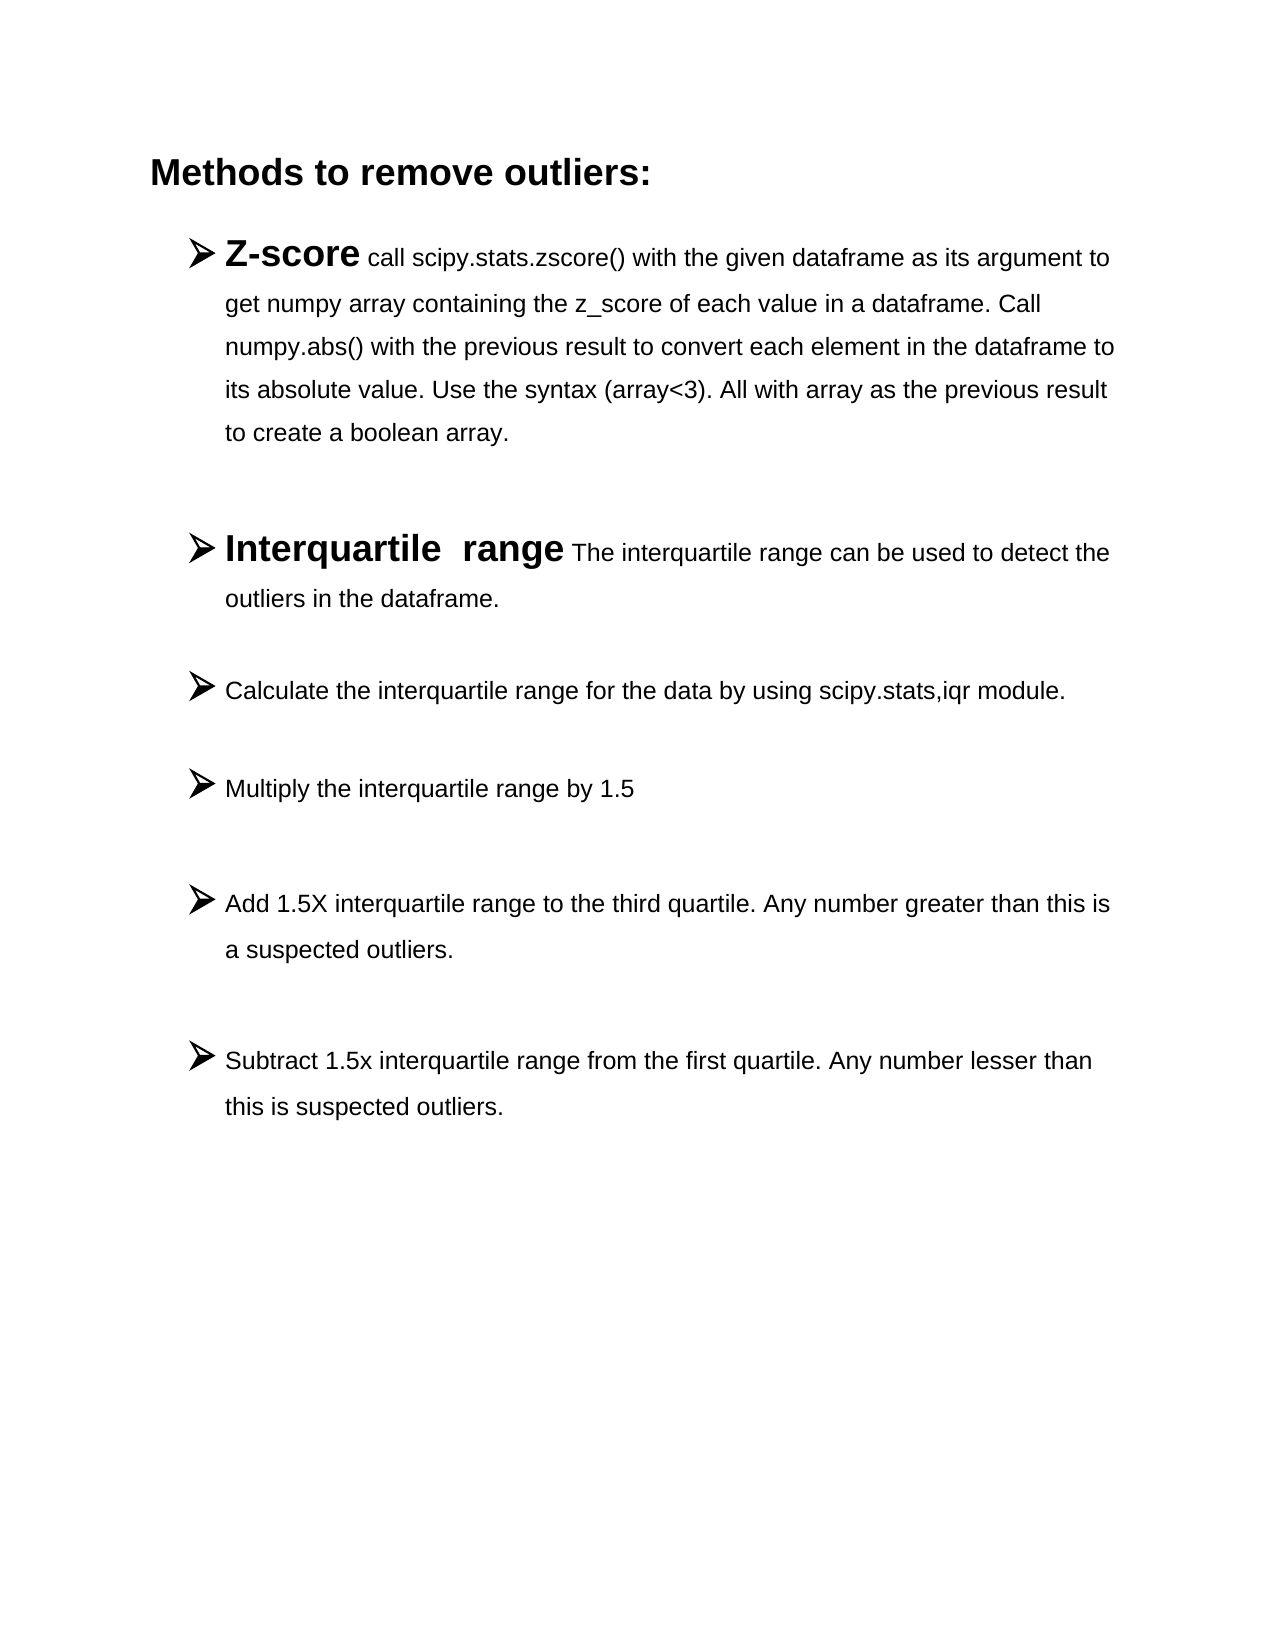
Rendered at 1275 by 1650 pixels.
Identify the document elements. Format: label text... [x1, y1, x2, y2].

list Add 1.5X interquartile range to the third quartile. Any number greater than this is a suspected outliers. [187, 887, 1125, 964]
list Multiply the interquartile range by 1.5 [187, 771, 1125, 805]
list Calculate the interquartile range for the data by using scipy.stats,iqr module. [187, 673, 1125, 707]
text Methods to remove outliers: [150, 150, 1125, 193]
list Interquartile range The interquartile range can be used to detect the outliers in the dataframe. [187, 526, 1125, 612]
list Z-score call scipy.stats.zscore() with the given dataframe as its argument to get numpy array containing the z_score of each value in a dataframe. Call numpy.abs() with the previous result to convert each element in the dataframe to its absolute value. Use the syntax (array<3). All with array as the previous result to create a boolean array. [187, 231, 1125, 447]
list Subtract 1.5x interquartile range from the first quartile. Any number lesser than this is suspected outliers. [187, 1043, 1125, 1120]
